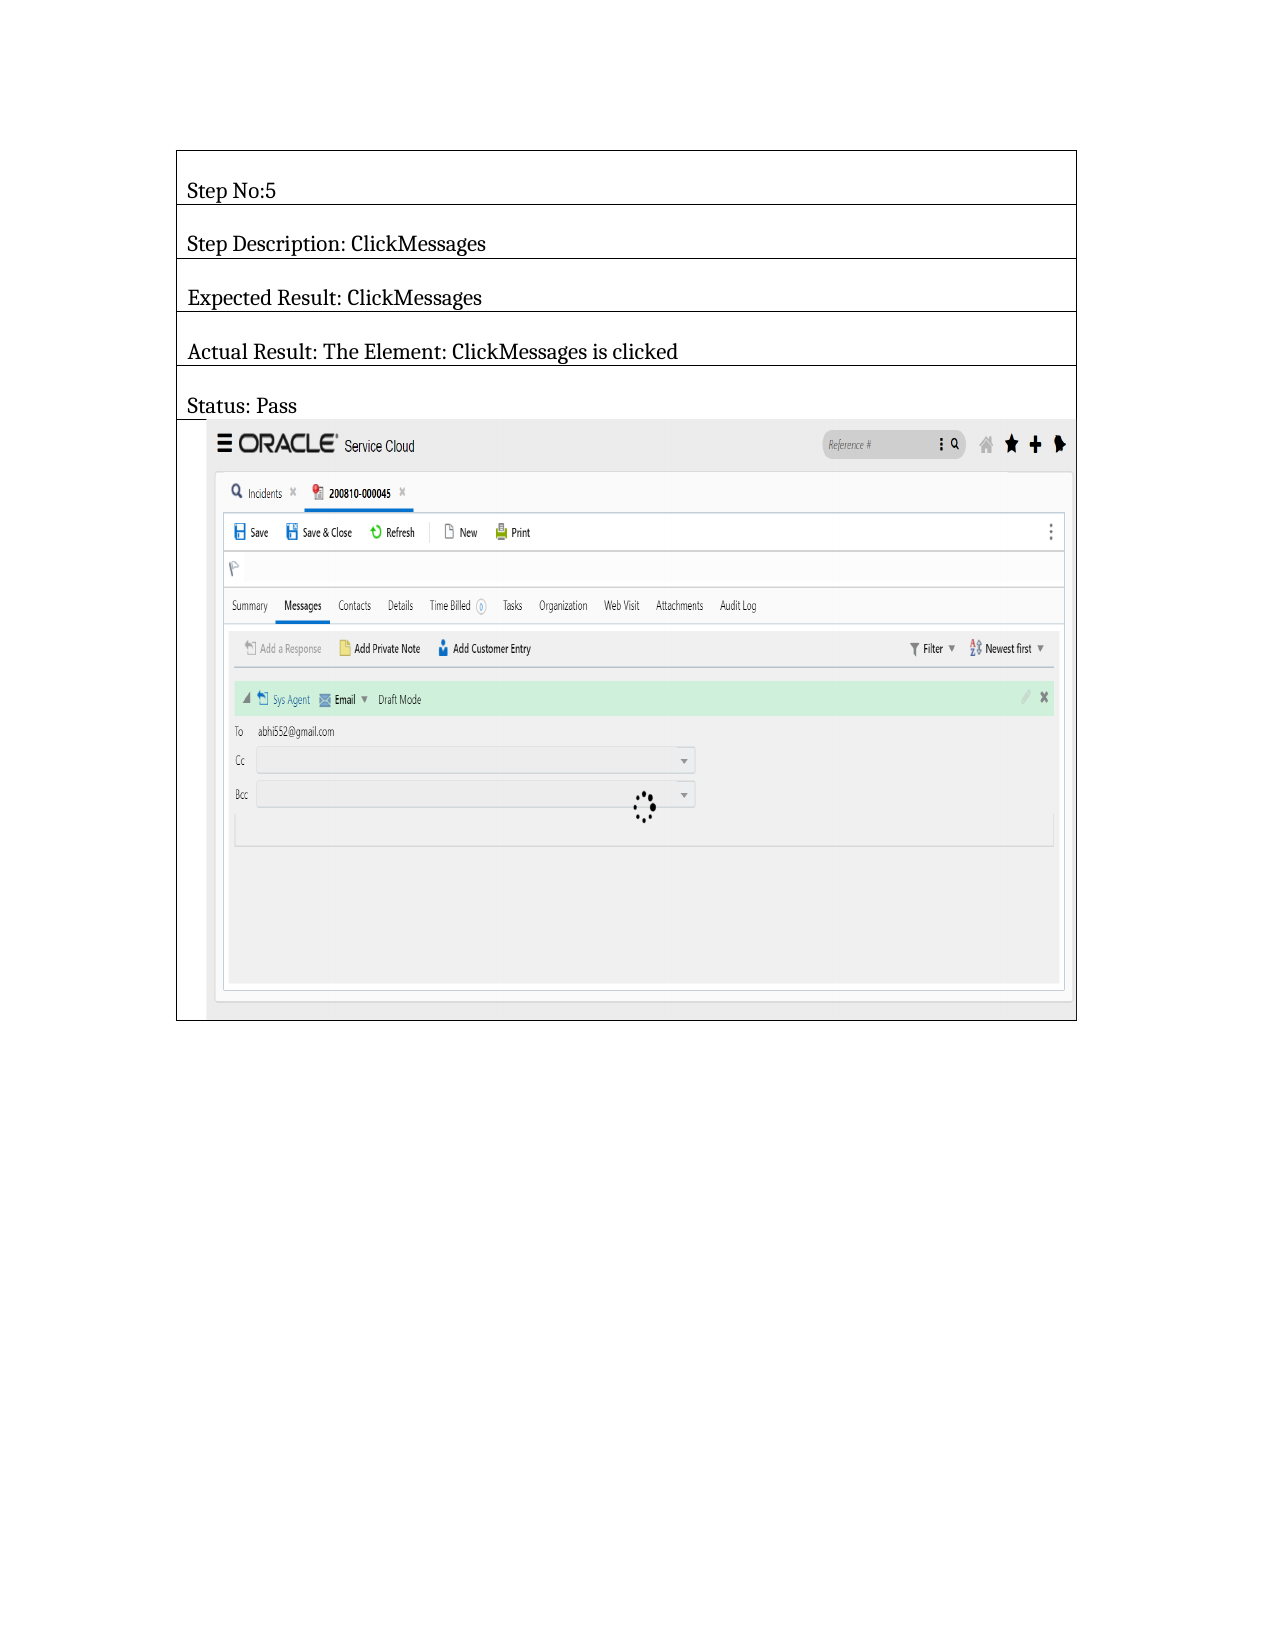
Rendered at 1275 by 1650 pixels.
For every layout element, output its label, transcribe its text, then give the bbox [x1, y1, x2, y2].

picture [206, 419, 1077, 1020]
table_header Step No:5 [177, 151, 1076, 204]
table_cell [177, 420, 206, 1020]
table_cell Expected Result: ClickMessages [177, 259, 1076, 311]
table_cell Status: Pass [177, 366, 1076, 419]
table_cell Actual Result: The Element: ClickMessages is clicked [177, 312, 1076, 365]
table_cell Step Description: ClickMessages [177, 205, 1076, 257]
